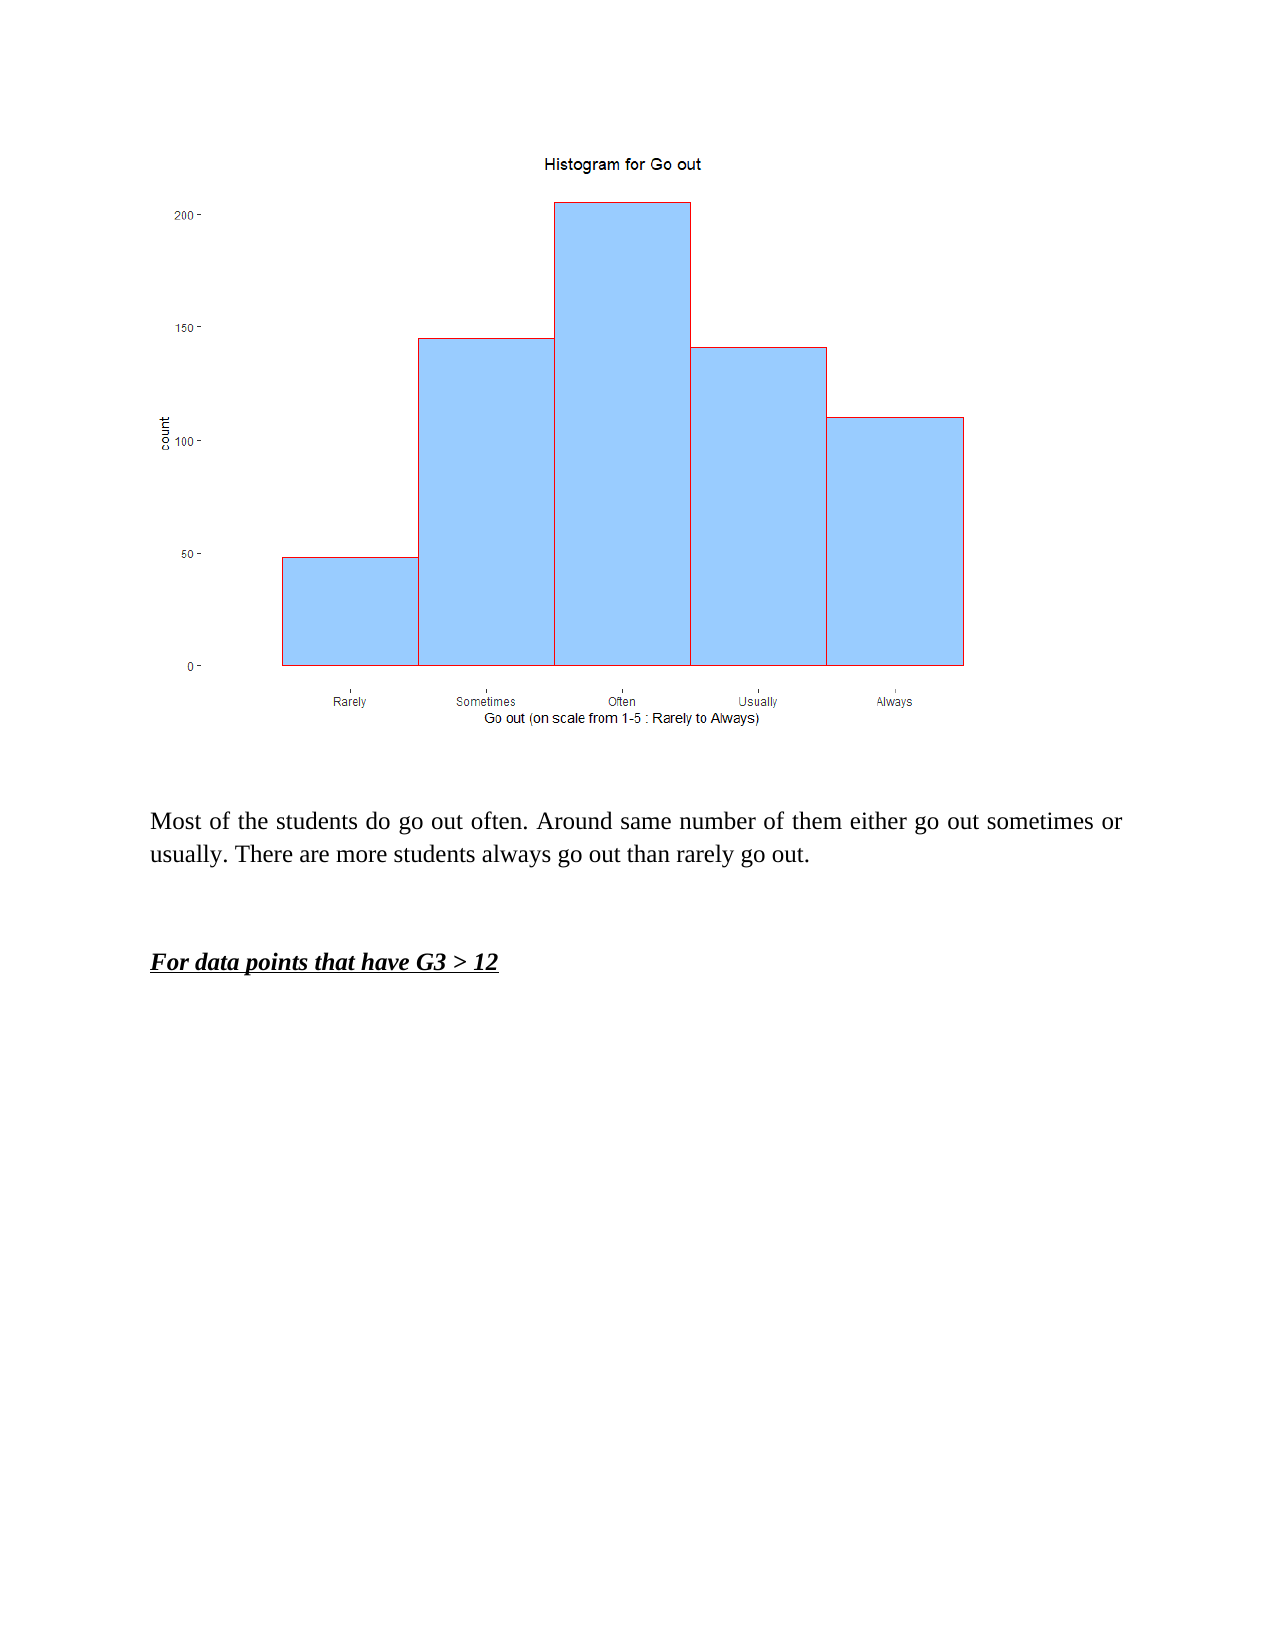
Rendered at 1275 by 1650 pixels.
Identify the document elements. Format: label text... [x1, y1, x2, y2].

text For data points that have G3 > 12 [150, 947, 1125, 975]
text Most of the students do go out often. Around same number of them either go out sometimes or usually. There are more students always go out than rarely go out. [150, 806, 1125, 868]
picture [150, 150, 1050, 732]
